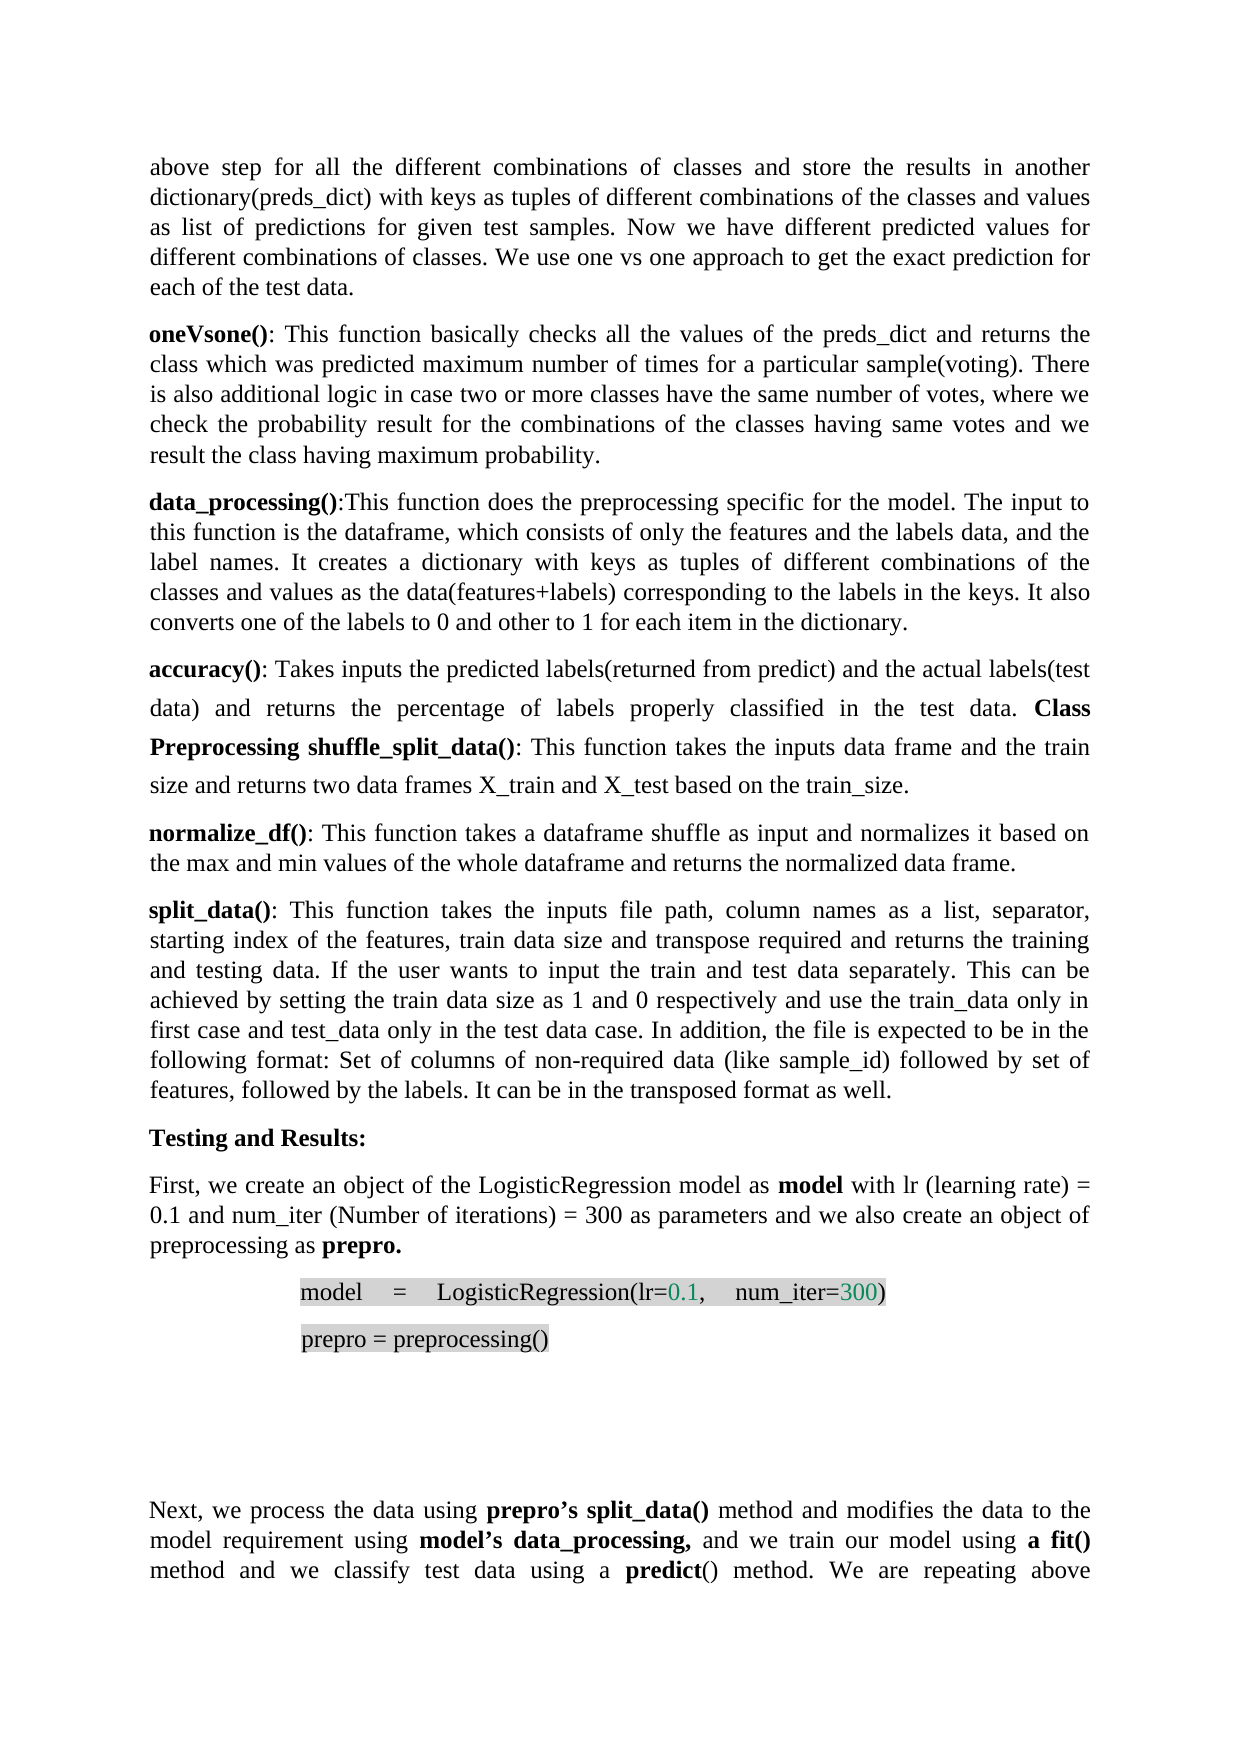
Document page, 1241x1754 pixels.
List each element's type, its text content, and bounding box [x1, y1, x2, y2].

text First, we create an object of the LogisticRegression model as model with lr (learning rate) = 0.1 and num_iter (Number of iterations) = 300 as parameters and we also create an object of preprocessing as prepro. [148, 1170, 1091, 1259]
text oneVsone(): This function basically checks all the values of the preds_dict and returns the class which was predicted maximum number of times for a particular sample(voting). There is also additional logic in case two or more classes have the same number of votes, where we check the probability result for the combinations of the classes having same votes and we result the class having maximum probability. [148, 319, 1091, 468]
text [148, 1495, 1091, 1584]
text normalize_df(): This function takes a dataframe shuffle as input and normalizes it based on the max and min values of the whole dataframe and returns the normalized data frame. [148, 818, 1091, 877]
text split_data(): This function takes the inputs file path, column names as a list, separator, starting index of the features, train data size and transpose required and returns the training and testing data. If the user wants to input the train and test data separately. This can be achieved by setting the train data size as 1 and 0 respectively and use the train_data only in first case and test_data only in the test data case. In addition, the file is expected to be in the following format: Set of columns of non-required data (like sample_id) followed by set of features, followed by the labels. It can be in the transposed format as well. [148, 895, 1091, 1104]
text Testing and Results: [148, 1123, 1091, 1151]
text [148, 152, 1091, 301]
text data_processing():This function does the preprocessing specific for the model. The input to this function is the dataframe, which consists of only the features and the labels data, and the label names. It creates a dictionary with keys as tuples of different combinations of the classes and values as the data(features+labels) corresponding to the labels in the keys. It also converts one of the labels to 0 and other to 1 for each item in the dictionary. [148, 487, 1091, 636]
text accuracy(): Takes inputs the predicted labels(returned from predict) and the actual labels(test data) and returns the percentage of labels properly classified in the test data. Class Preprocessing shuffle_split_data(): This function takes the inputs data frame and the train size and returns two data frames X_train and X_test based on the train_size. [148, 654, 1091, 799]
text model = LogisticRegression(lr=0.1, num_iter=300) prepro = preprocessing() [300, 1306, 885, 1352]
